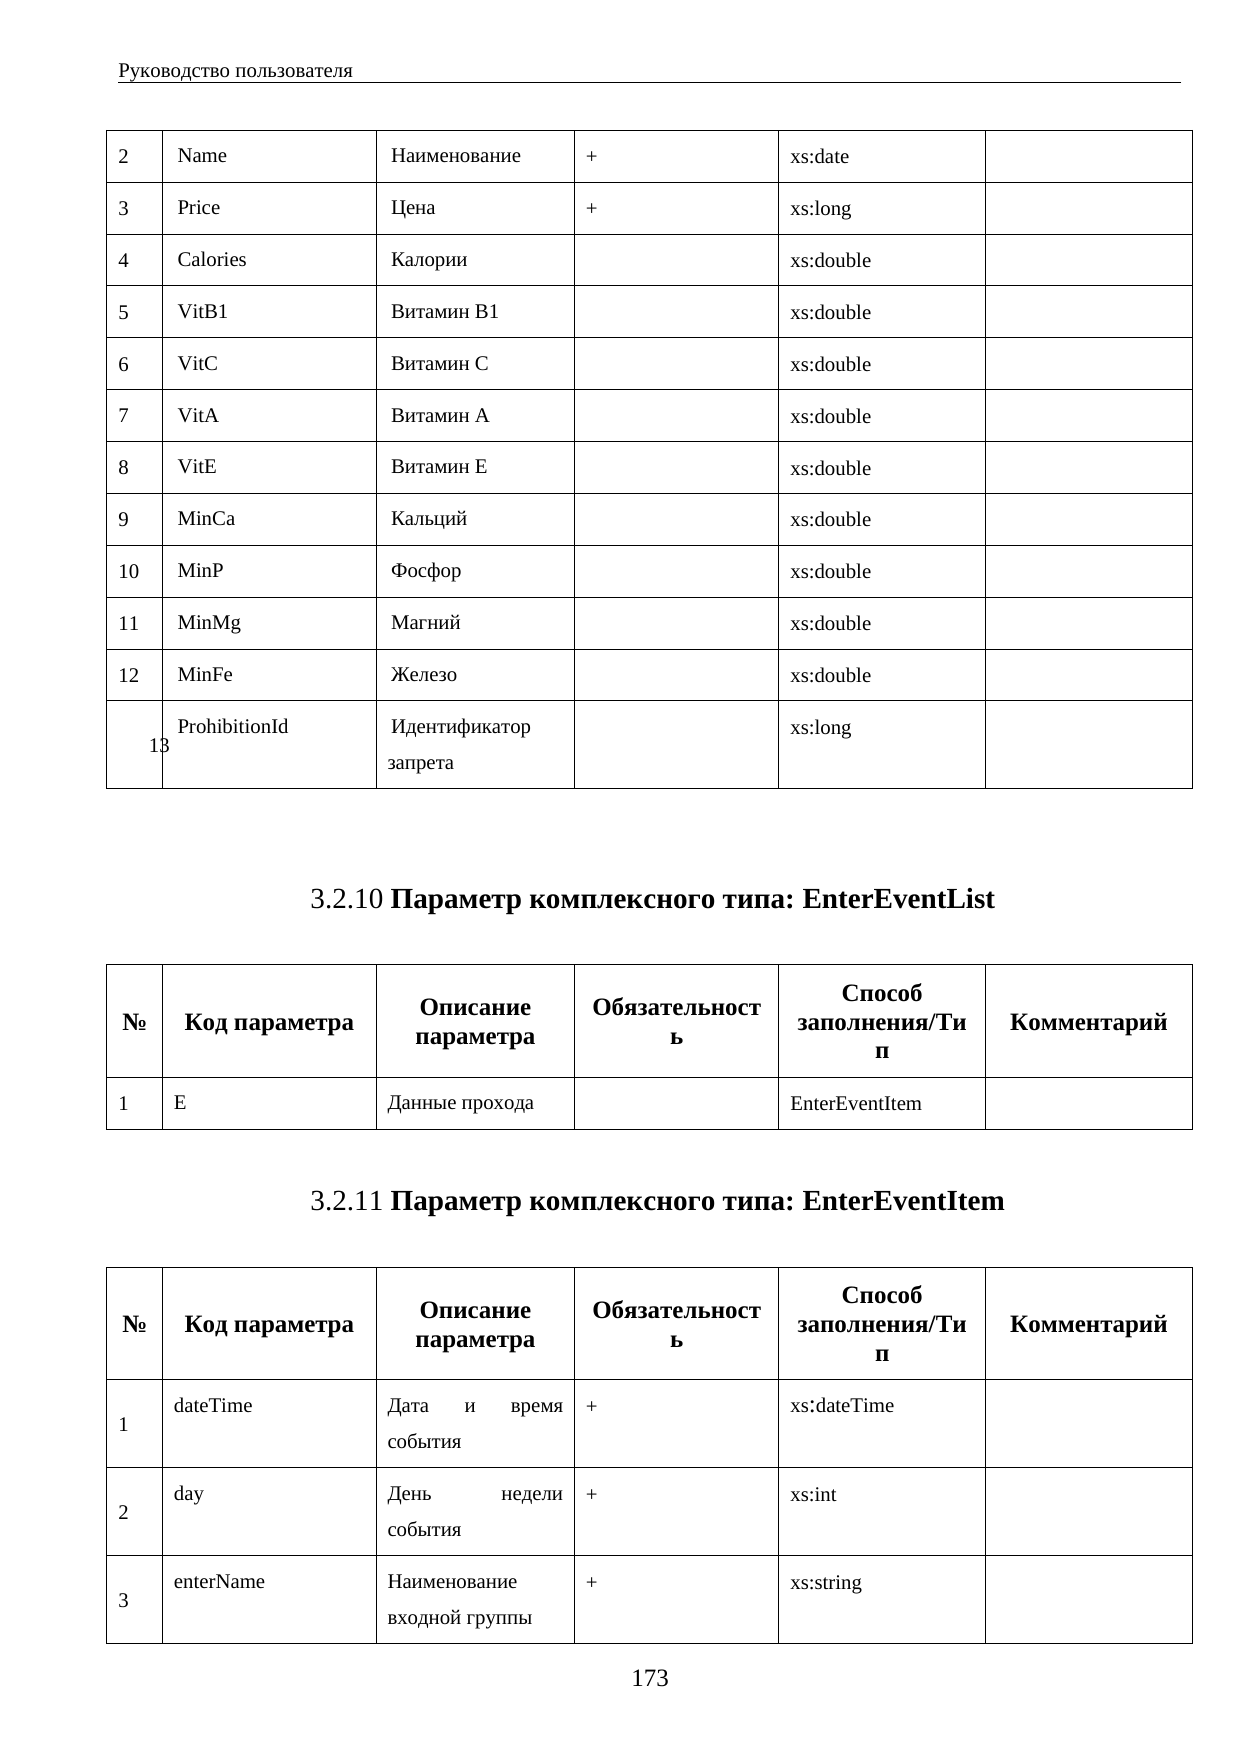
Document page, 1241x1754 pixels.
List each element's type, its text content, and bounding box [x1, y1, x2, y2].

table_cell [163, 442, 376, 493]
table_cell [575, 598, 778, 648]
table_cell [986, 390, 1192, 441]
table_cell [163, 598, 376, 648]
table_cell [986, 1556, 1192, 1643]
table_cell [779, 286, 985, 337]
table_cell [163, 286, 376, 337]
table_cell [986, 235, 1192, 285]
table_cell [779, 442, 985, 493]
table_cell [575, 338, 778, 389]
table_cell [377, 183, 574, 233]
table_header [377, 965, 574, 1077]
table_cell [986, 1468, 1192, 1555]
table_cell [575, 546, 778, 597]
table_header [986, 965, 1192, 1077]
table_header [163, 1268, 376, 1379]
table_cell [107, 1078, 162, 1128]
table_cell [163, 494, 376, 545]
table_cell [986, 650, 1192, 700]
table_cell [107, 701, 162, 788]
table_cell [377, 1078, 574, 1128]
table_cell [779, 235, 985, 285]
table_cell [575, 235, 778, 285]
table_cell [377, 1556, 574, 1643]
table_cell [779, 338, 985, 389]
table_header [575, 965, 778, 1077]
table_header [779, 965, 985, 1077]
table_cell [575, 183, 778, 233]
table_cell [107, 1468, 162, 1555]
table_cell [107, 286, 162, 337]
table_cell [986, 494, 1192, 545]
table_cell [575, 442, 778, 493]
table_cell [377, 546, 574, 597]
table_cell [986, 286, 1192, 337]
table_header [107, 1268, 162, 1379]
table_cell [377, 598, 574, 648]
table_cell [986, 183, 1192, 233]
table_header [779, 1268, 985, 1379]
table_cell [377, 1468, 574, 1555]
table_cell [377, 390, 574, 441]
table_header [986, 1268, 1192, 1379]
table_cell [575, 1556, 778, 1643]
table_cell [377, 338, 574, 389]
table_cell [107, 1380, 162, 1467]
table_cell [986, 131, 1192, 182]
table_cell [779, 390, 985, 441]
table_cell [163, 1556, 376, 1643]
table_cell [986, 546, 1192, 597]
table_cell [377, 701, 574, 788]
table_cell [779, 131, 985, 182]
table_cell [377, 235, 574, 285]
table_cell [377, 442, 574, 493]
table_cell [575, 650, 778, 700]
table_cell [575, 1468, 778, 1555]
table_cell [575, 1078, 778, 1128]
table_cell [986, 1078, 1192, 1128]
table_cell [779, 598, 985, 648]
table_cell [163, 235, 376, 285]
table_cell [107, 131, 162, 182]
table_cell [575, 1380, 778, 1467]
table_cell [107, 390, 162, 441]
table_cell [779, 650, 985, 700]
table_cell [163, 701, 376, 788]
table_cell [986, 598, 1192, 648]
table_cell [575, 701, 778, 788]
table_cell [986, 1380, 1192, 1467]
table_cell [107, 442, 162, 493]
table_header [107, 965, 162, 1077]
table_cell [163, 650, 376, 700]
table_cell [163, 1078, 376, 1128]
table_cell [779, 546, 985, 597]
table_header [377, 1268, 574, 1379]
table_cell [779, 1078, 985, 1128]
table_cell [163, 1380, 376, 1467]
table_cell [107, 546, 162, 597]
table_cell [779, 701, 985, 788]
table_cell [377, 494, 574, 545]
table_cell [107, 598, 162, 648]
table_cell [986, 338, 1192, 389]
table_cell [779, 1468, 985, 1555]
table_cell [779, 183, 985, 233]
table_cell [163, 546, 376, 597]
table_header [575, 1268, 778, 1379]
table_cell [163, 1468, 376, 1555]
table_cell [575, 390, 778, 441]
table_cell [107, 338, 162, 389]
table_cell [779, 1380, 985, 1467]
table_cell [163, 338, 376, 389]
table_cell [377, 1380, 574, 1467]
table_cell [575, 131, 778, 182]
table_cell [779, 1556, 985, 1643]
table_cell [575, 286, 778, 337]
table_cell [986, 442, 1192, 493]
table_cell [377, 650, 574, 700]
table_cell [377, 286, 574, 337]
subtitle Параметр комплексного типа: EnterEventList [310, 877, 1181, 914]
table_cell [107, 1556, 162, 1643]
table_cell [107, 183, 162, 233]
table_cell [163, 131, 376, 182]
subtitle Параметр комплексного типа: EnterEventItem [310, 1179, 1181, 1217]
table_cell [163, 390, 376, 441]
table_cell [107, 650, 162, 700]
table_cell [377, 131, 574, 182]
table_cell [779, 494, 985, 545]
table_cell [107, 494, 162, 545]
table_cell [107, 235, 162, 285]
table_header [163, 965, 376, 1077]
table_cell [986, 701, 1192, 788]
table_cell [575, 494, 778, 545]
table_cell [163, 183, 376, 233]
